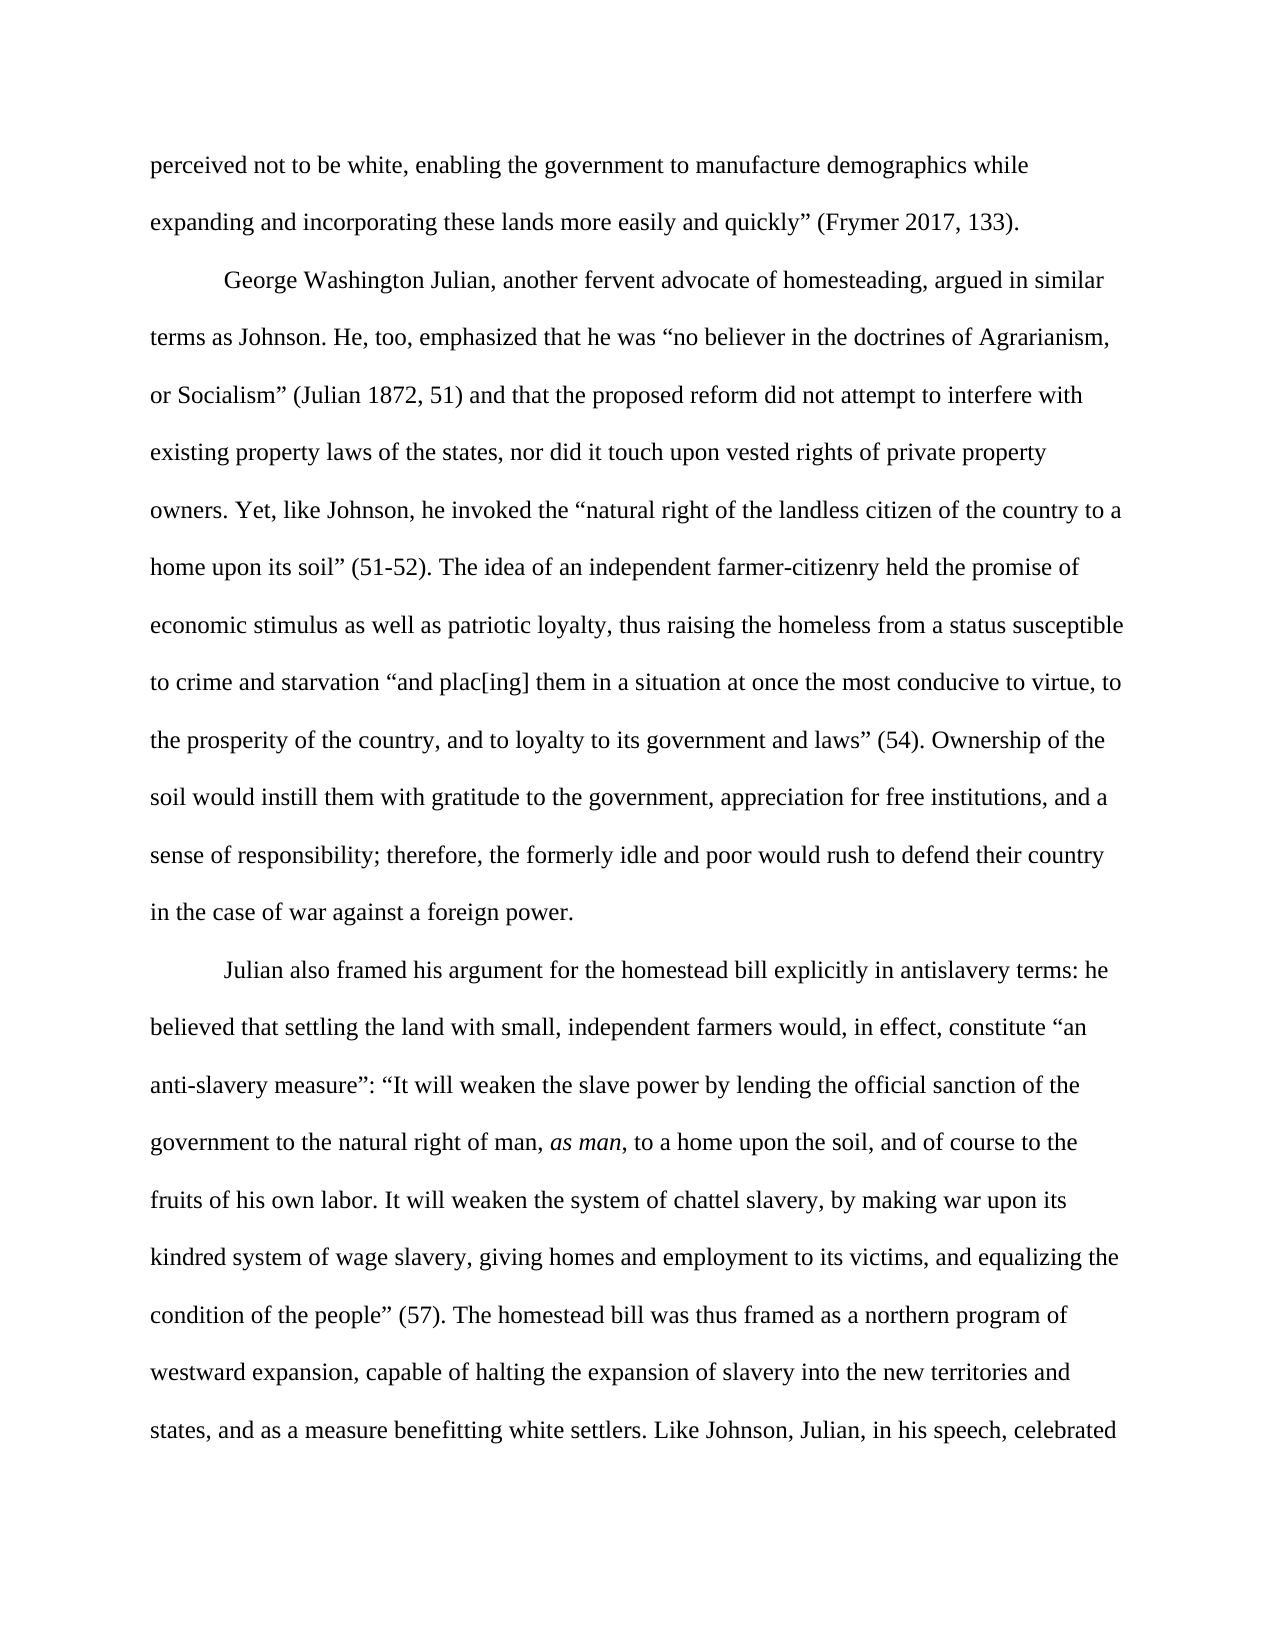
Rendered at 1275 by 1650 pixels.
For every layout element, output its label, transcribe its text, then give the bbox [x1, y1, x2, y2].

text George Washington Julian, another fervent advocate of homesteading, argued in similar terms as Johnson. He, too, emphasized that he was “no believer in the doctrines of Agrarianism, or Socialism” (Julian 1872, 51) and that the proposed reform did not attempt to interfere with existing property laws of the states, nor did it touch upon vested rights of private property owners. Yet, like Johnson, he invoked the “natural right of the landless citizen of the country to a home upon its soil” (51-52). The idea of an independent farmer-citizenry held the promise of economic stimulus as well as patriotic loyalty, thus raising the homeless from a status susceptible to crime and starvation “and plac[ing] them in a situation at once the most conducive to virtue, to the prosperity of the country, and to loyalty to its government and laws” (54). Ownership of the soil would instill them with gratitude to the government, appreciation for free institutions, and a sense of responsibility; therefore, the formerly idle and poor would rush to defend their country in the case of war against a foreign power. [150, 265, 1125, 926]
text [150, 150, 1125, 236]
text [150, 955, 1125, 1444]
